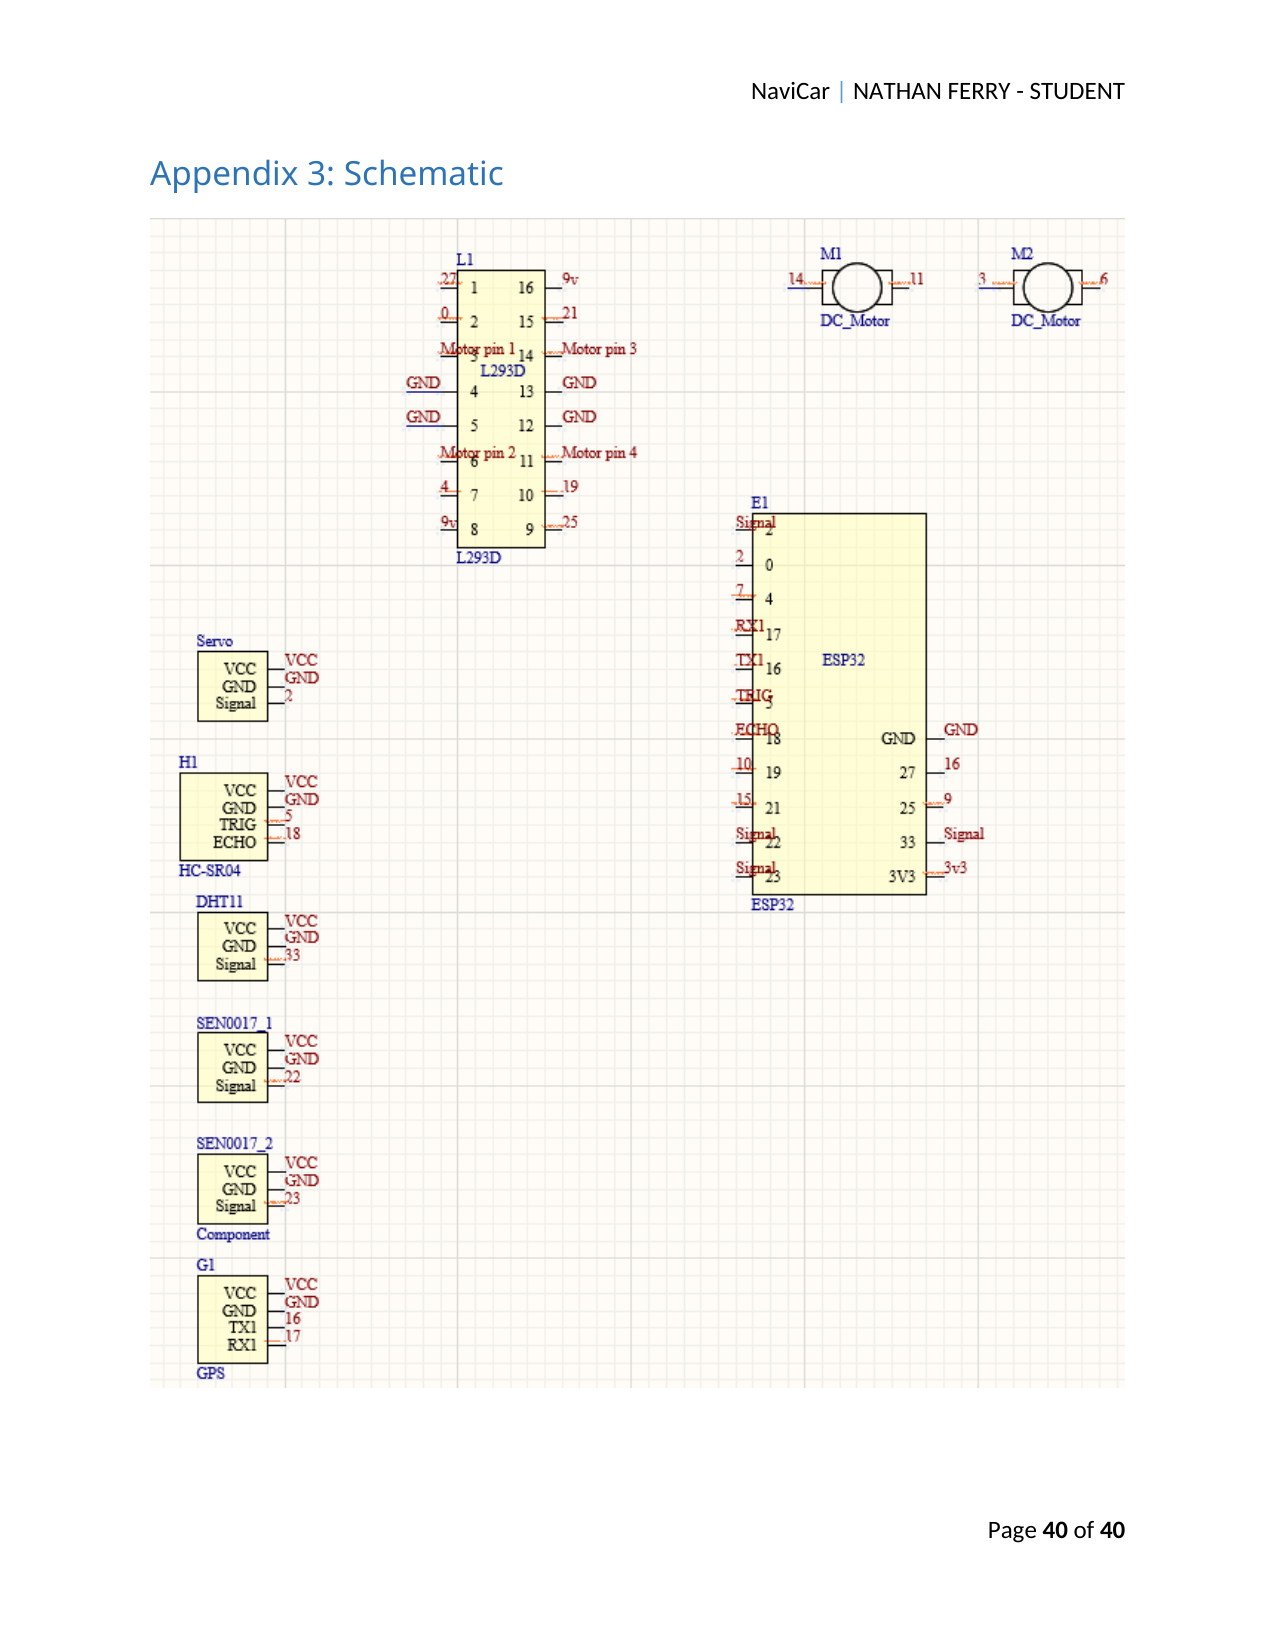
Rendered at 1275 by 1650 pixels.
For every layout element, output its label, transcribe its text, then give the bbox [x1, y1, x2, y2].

picture [150, 218, 1125, 1388]
subtitle Appendix 3: Schematic [150, 150, 1125, 195]
